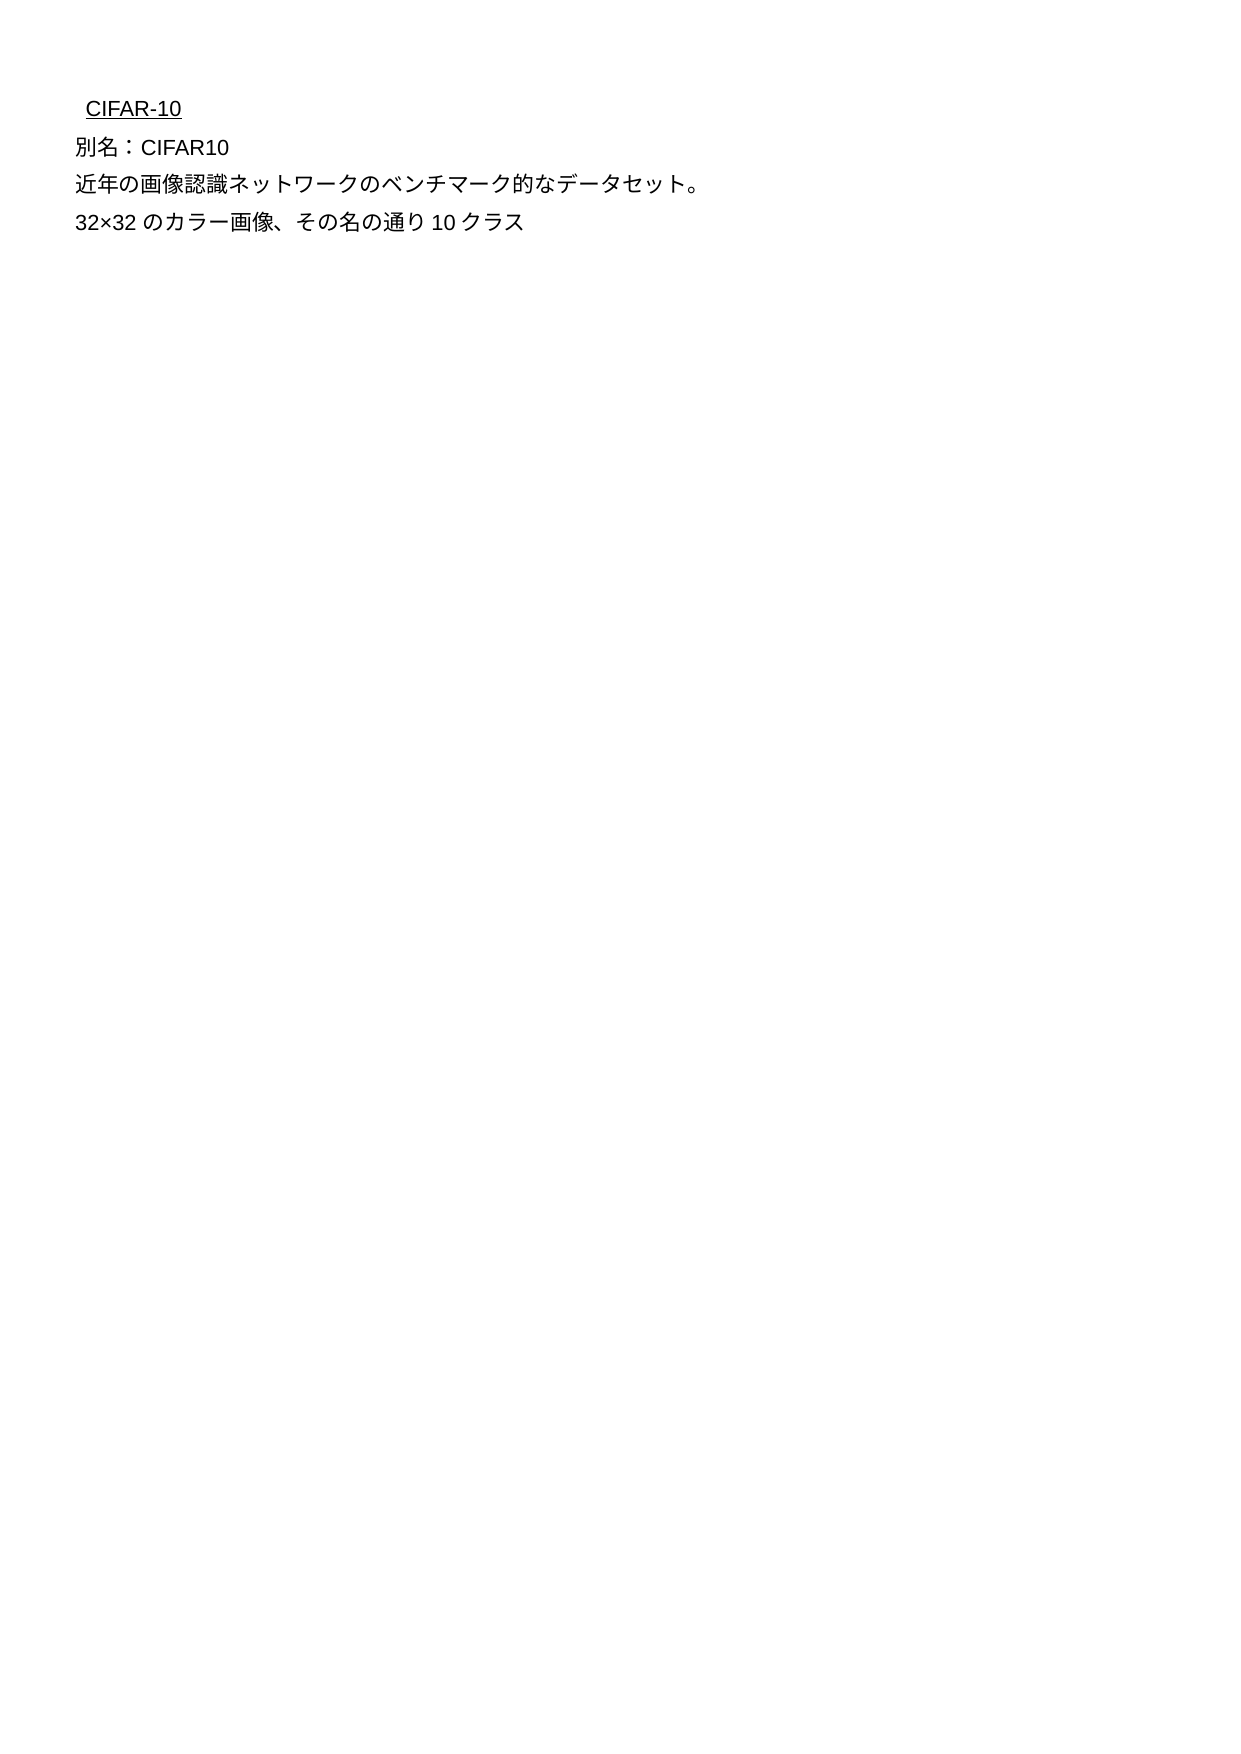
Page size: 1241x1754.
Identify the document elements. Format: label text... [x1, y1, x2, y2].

subtitle CIFAR-10 [85, 89, 1155, 127]
text 近年の画像認識ネットワークのベンチマーク的なデータセット。 [75, 164, 1165, 202]
text 別名：CIFAR10 [75, 127, 1165, 164]
text 32×32 のカラー画像、その名の通り10クラス [75, 202, 1165, 239]
